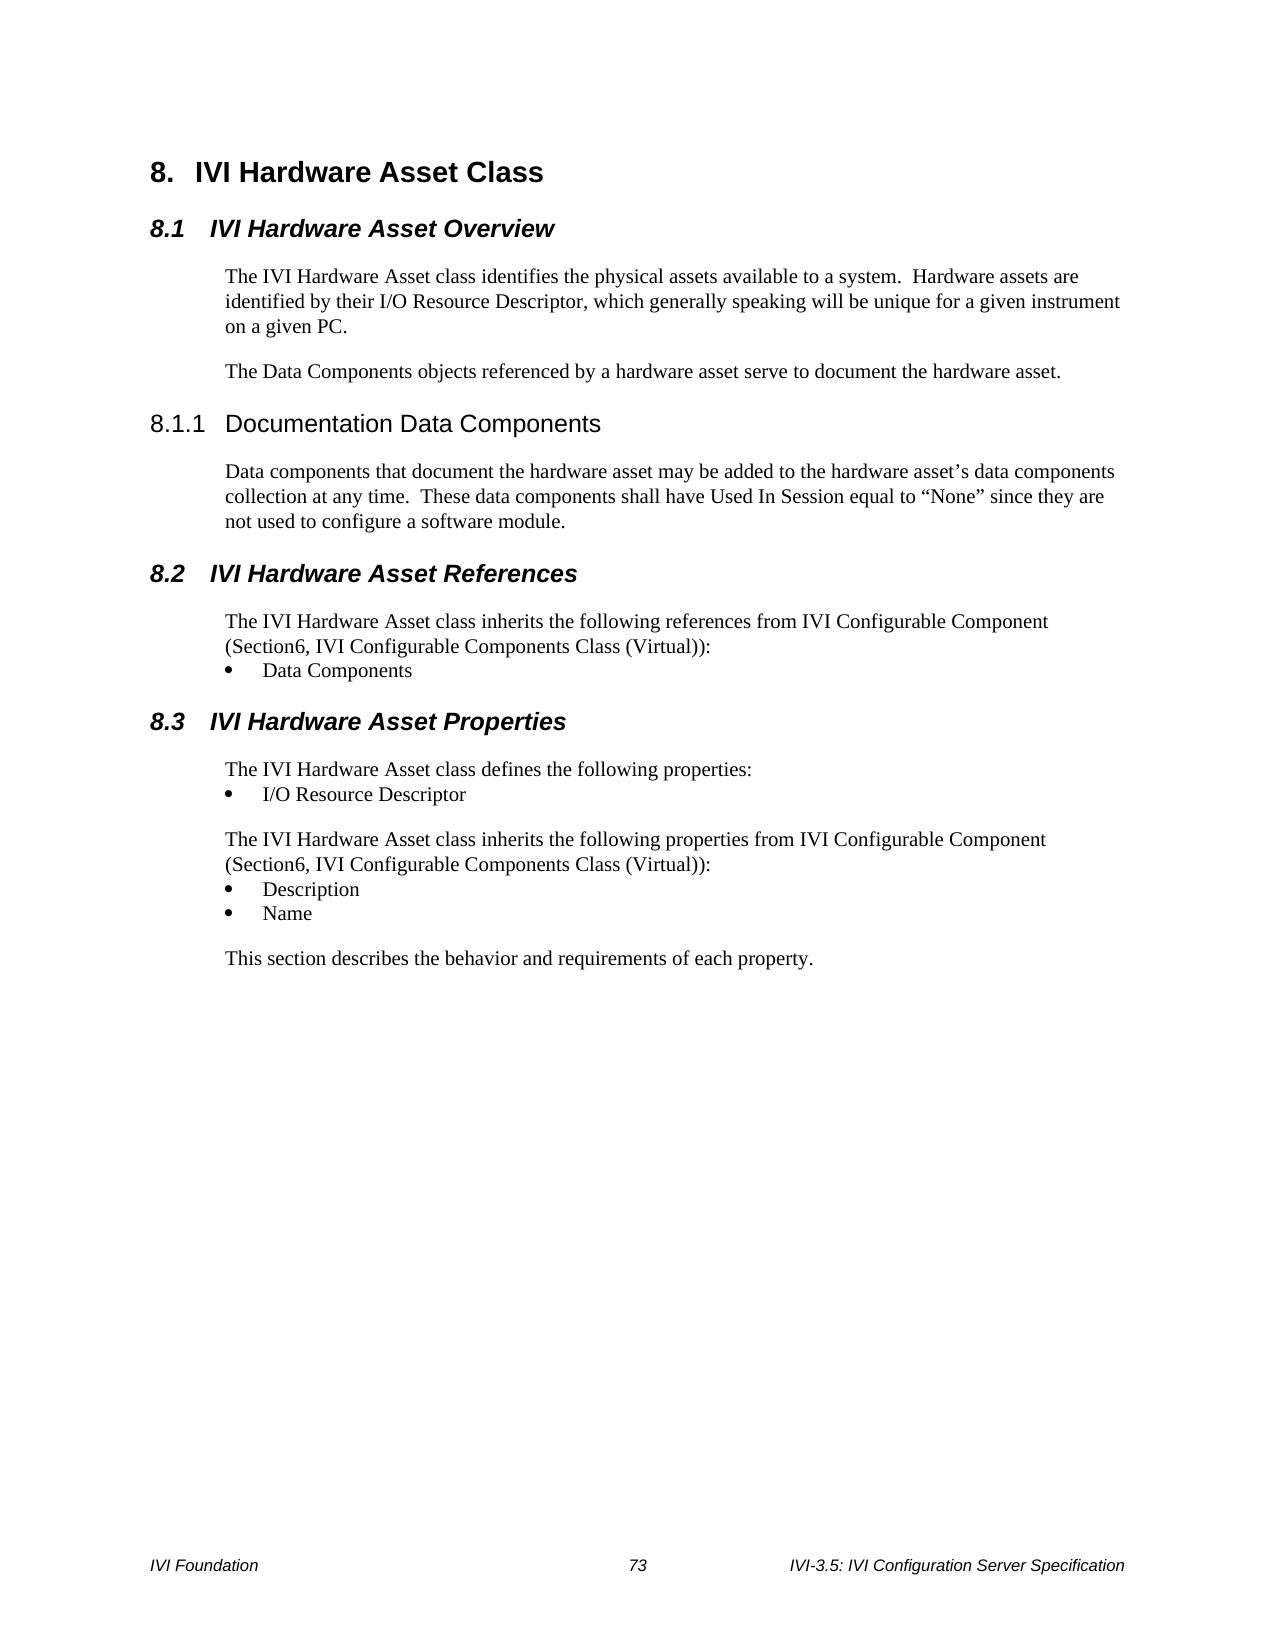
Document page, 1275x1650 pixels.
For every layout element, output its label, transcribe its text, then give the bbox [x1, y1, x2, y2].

subtitle IVI Hardware Asset Overview [150, 213, 1125, 242]
text The Data Components objects referenced by a hardware asset serve to document the hardware asset. [225, 359, 1125, 384]
list Description [225, 877, 1125, 901]
text The IVI Hardware Asset class inherits the following properties from IVI Configurable Component (Section6, IVI Configurable Components Class (Virtual)): [225, 827, 1125, 877]
subtitle IVI Hardware Asset Class [150, 155, 1125, 188]
list I/O Resource Descriptor [225, 782, 1125, 806]
text The IVI Hardware Asset class inherits the following references from IVI Configurable Component (Section6, IVI Configurable Components Class (Virtual)): [225, 608, 1125, 658]
text This section describes the behavior and requirements of each property. [225, 946, 1125, 971]
subtitle Documentation Data Components [150, 409, 1125, 438]
text The IVI Hardware Asset class identifies the physical assets available to a system. Hardware assets are identified by their I/O Resource Descriptor, which generally speaking will be unique for a given instrument on a given PC. [225, 263, 1125, 338]
list Data Components [225, 658, 1125, 682]
text The IVI Hardware Asset class defines the following properties: [225, 757, 1125, 782]
list Name [225, 901, 1125, 925]
text Data components that document the hardware asset may be added to the hardware asset’s data components collection at any time. These data components shall have Used In Session equal to “None” since they are not ed to configure a software module.Ithey are added by the software module, o configure the software module. to the software module'lization, cthe user to a udes [225, 458, 1125, 533]
subtitle IVI Hardware Asset Properties [150, 707, 1125, 736]
subtitle IVI Hardware Asset References [150, 558, 1125, 587]
